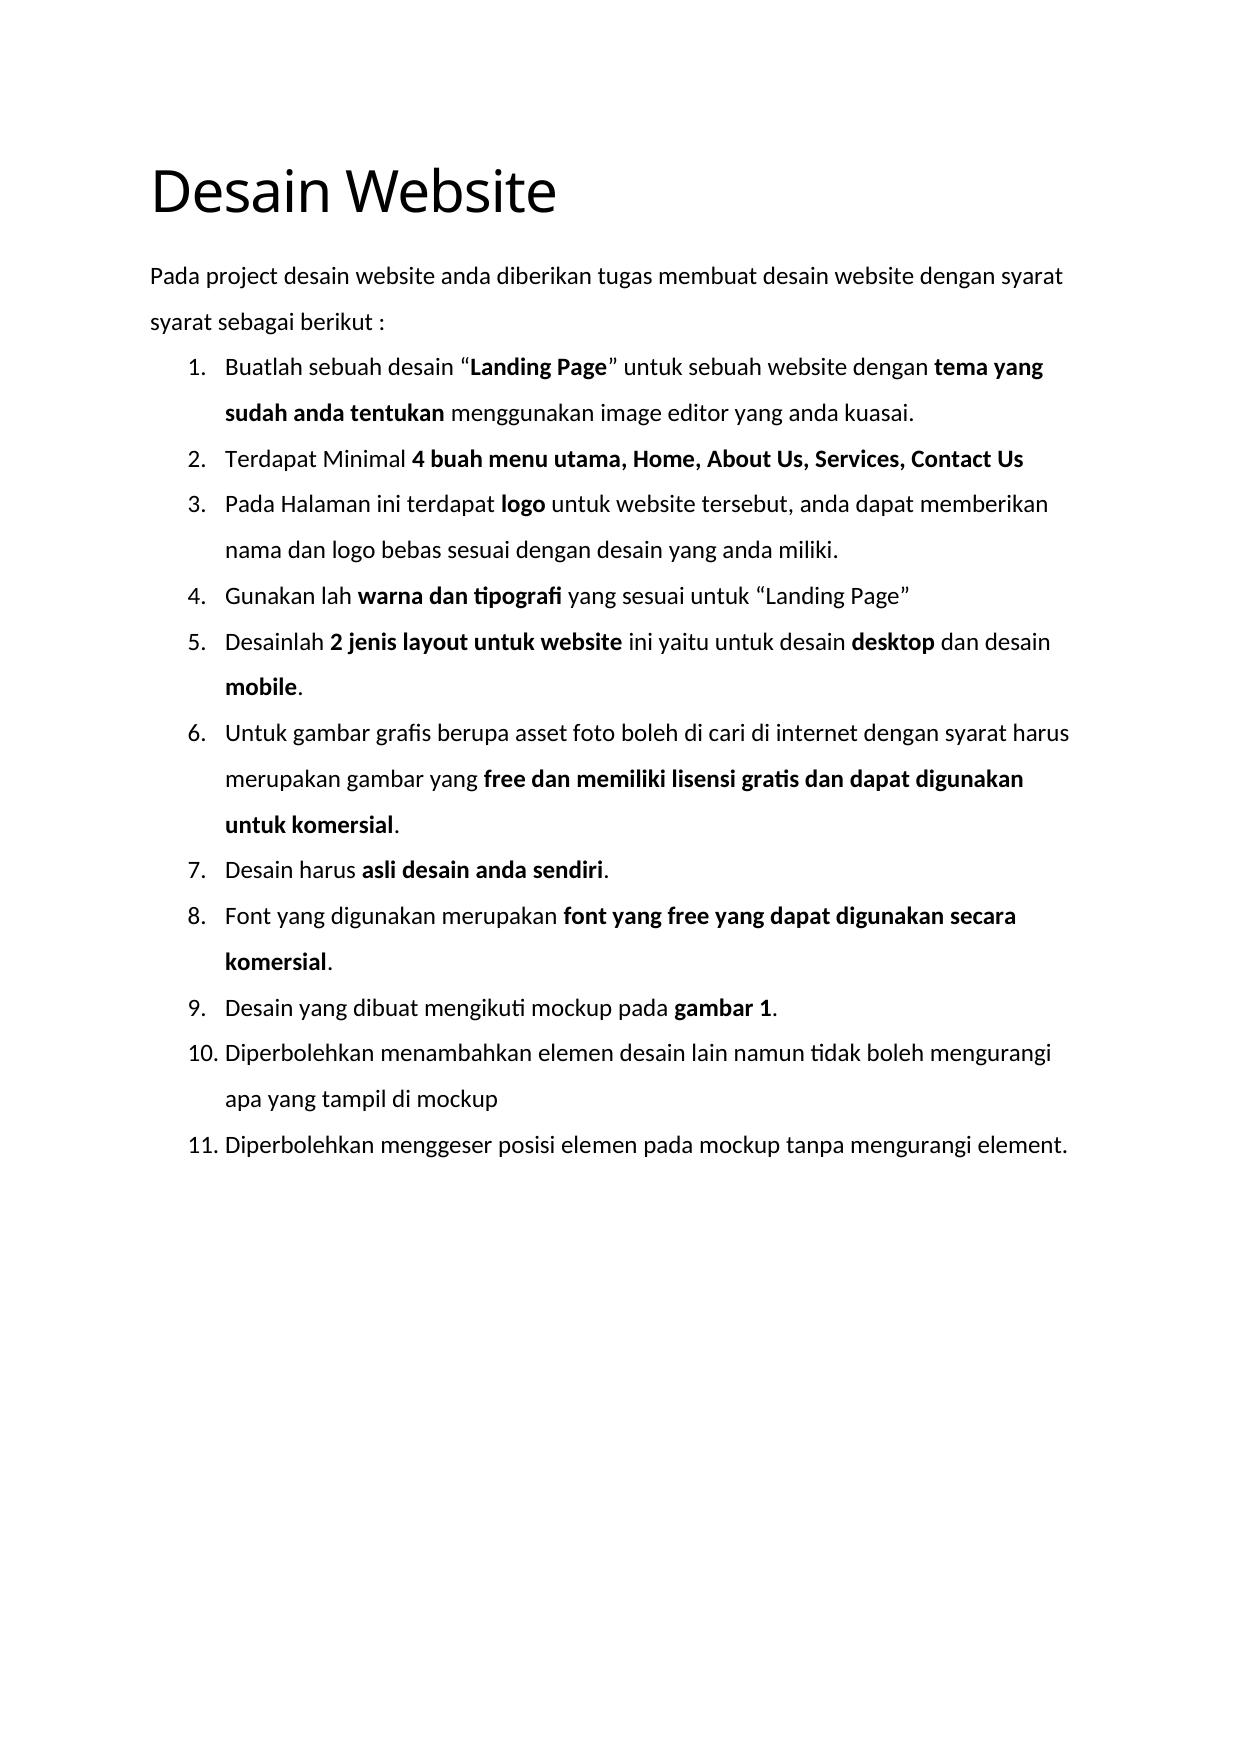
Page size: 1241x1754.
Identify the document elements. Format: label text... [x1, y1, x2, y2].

list Untuk gambar grafis berupa asset foto boleh di cari di internet dengan syarat harus merupakan gambar yang free dan memiliki lisensi gratis dan dapat digunakan untuk komersial. [187, 717, 1090, 839]
list Pada Halaman ini terdapat logo untuk website tersebut, anda dapat memberikan nama dan logo bebas sesuai dengan desain yang anda miliki. [187, 489, 1090, 565]
list Diperbolehkan menambahkan elemen desain lain namun tidak boleh mengurangi apa yang tampil di mockup [187, 1037, 1090, 1114]
list Buatlah sebuah desain “Landing Page” untuk sebuah website dengan tema yang sudah anda tentukan menggunakan image editor yang anda kuasai. [187, 351, 1090, 428]
list Terdapat Minimal 4 buah menu utama, Home, About Us, Services, Contact Us [187, 443, 1090, 473]
list Desain harus asli desain anda sendiri. [187, 854, 1090, 885]
list Gunakan lah warna dan tipografi yang sesuai untuk “Landing Page” [187, 580, 1090, 611]
text Pada project desain website anda diberikan tugas membuat desain website dengan syarat syarat sebagai berikut : [150, 260, 1090, 336]
list Diperbolehkan menggeser posisi elemen pada mockup tanpa mengurangi element. [187, 1129, 1090, 1159]
list Desain yang dibuat mengikuti mockup pada gambar 1. [187, 992, 1090, 1022]
list Desainlah 2 jenis layout untuk website ini yaitu untuk desain desktop dan desain mobile. [187, 626, 1090, 702]
title Desain Website [150, 150, 1090, 229]
list Font yang digunakan merupakan font yang free yang dapat digunakan secara komersial. [187, 900, 1090, 976]
